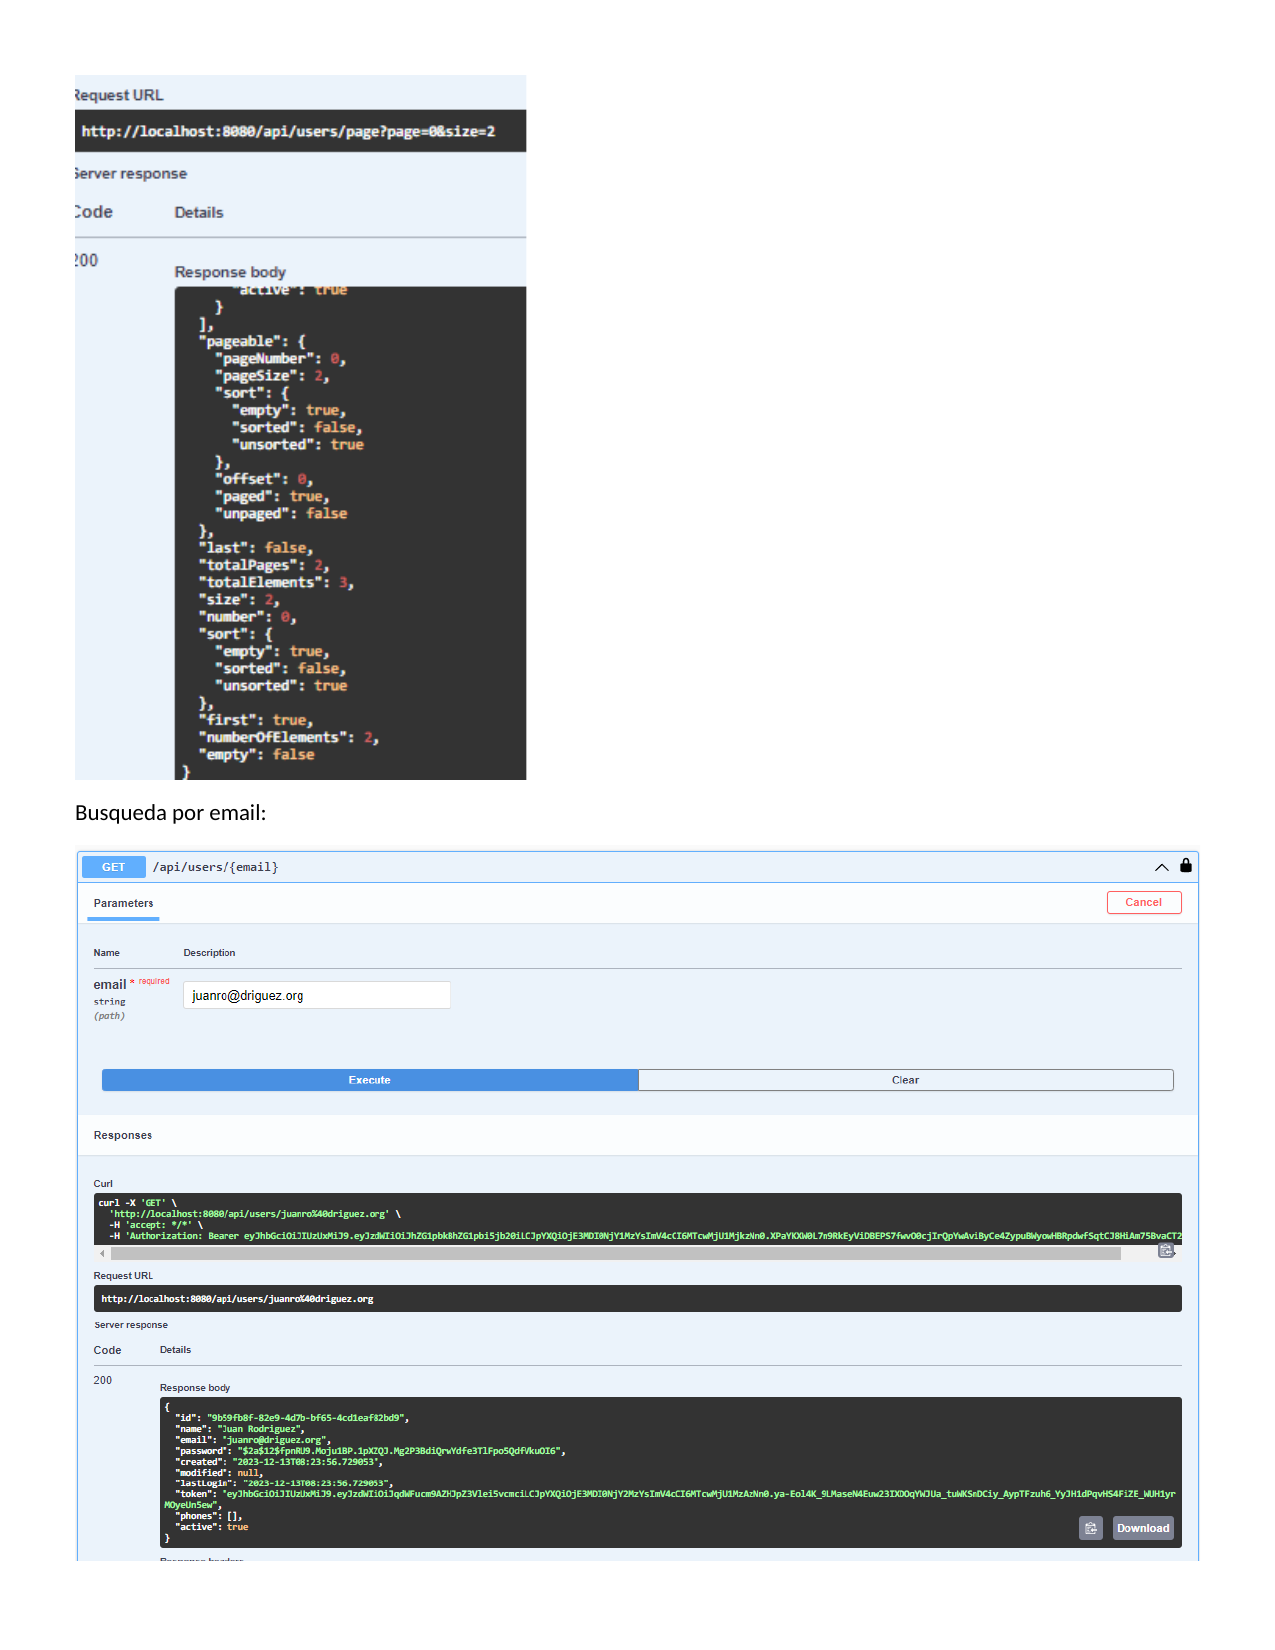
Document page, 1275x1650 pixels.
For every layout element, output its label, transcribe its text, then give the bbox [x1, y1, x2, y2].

picture [75, 845, 1200, 1561]
picture [75, 75, 527, 780]
text Busqueda por email: [75, 798, 1200, 827]
